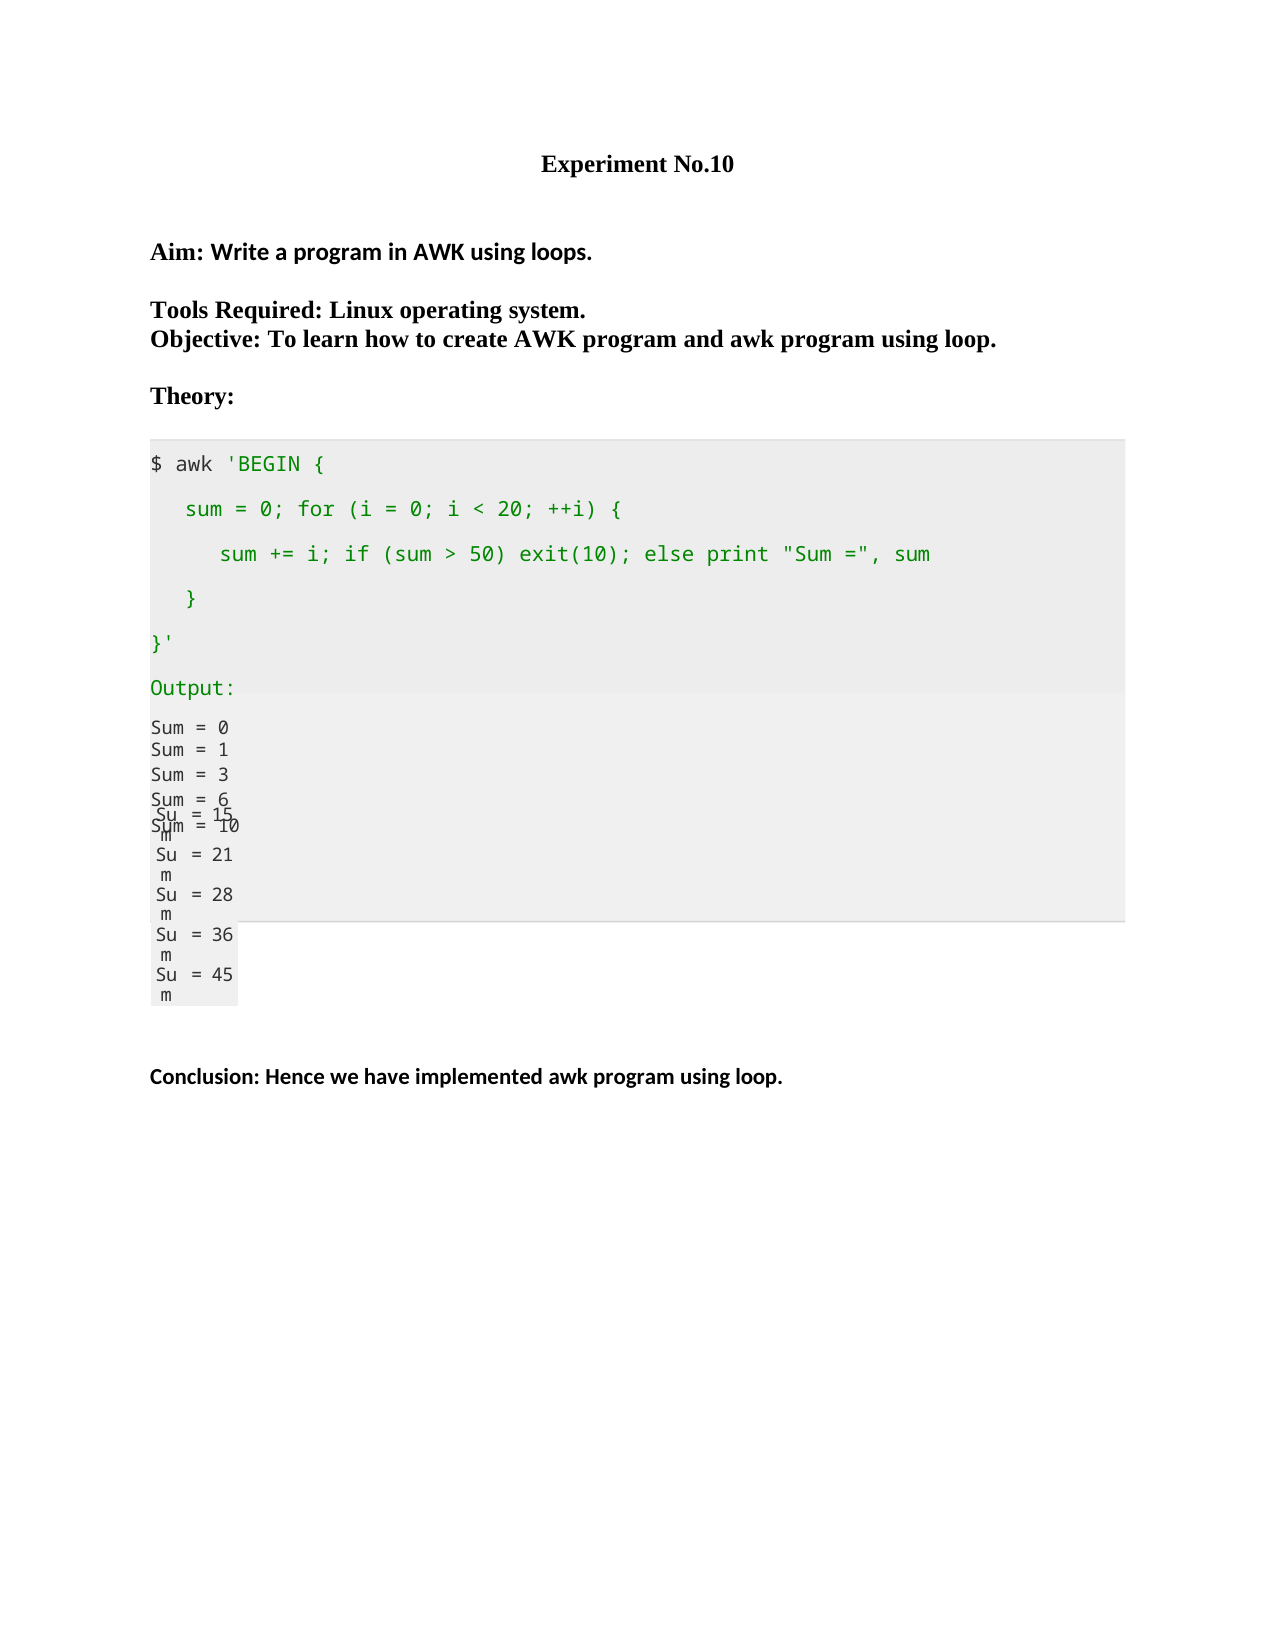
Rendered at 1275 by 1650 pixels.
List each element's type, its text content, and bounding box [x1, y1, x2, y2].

table_header 15 [207, 806, 238, 846]
table_cell 36 [207, 925, 238, 965]
table_cell = [187, 846, 207, 885]
table_cell Sum [151, 846, 187, 885]
text Experiment No.10 [113, 149, 1162, 178]
table_header = [187, 806, 207, 846]
table_header Sum [151, 806, 187, 846]
table_cell Sum [151, 965, 187, 1006]
table_cell Sum [151, 925, 187, 965]
text Aim: Write a program in AWK using loops. [150, 236, 1275, 267]
table_cell 45 [207, 965, 238, 1006]
table_cell 21 [207, 846, 238, 885]
text Conclusion: Hence we have implemented awk program using loop. [150, 1062, 1275, 1091]
table_cell = [187, 925, 207, 965]
table_cell 28 [207, 885, 238, 925]
text Objective: To learn how to create AWK program and awk program using loop. Theory: [150, 324, 1073, 410]
table_cell = [187, 965, 207, 1006]
text Tools Required: Linux operating system. [150, 295, 1275, 324]
table_cell = [187, 885, 207, 925]
table_cell Sum [151, 885, 187, 925]
